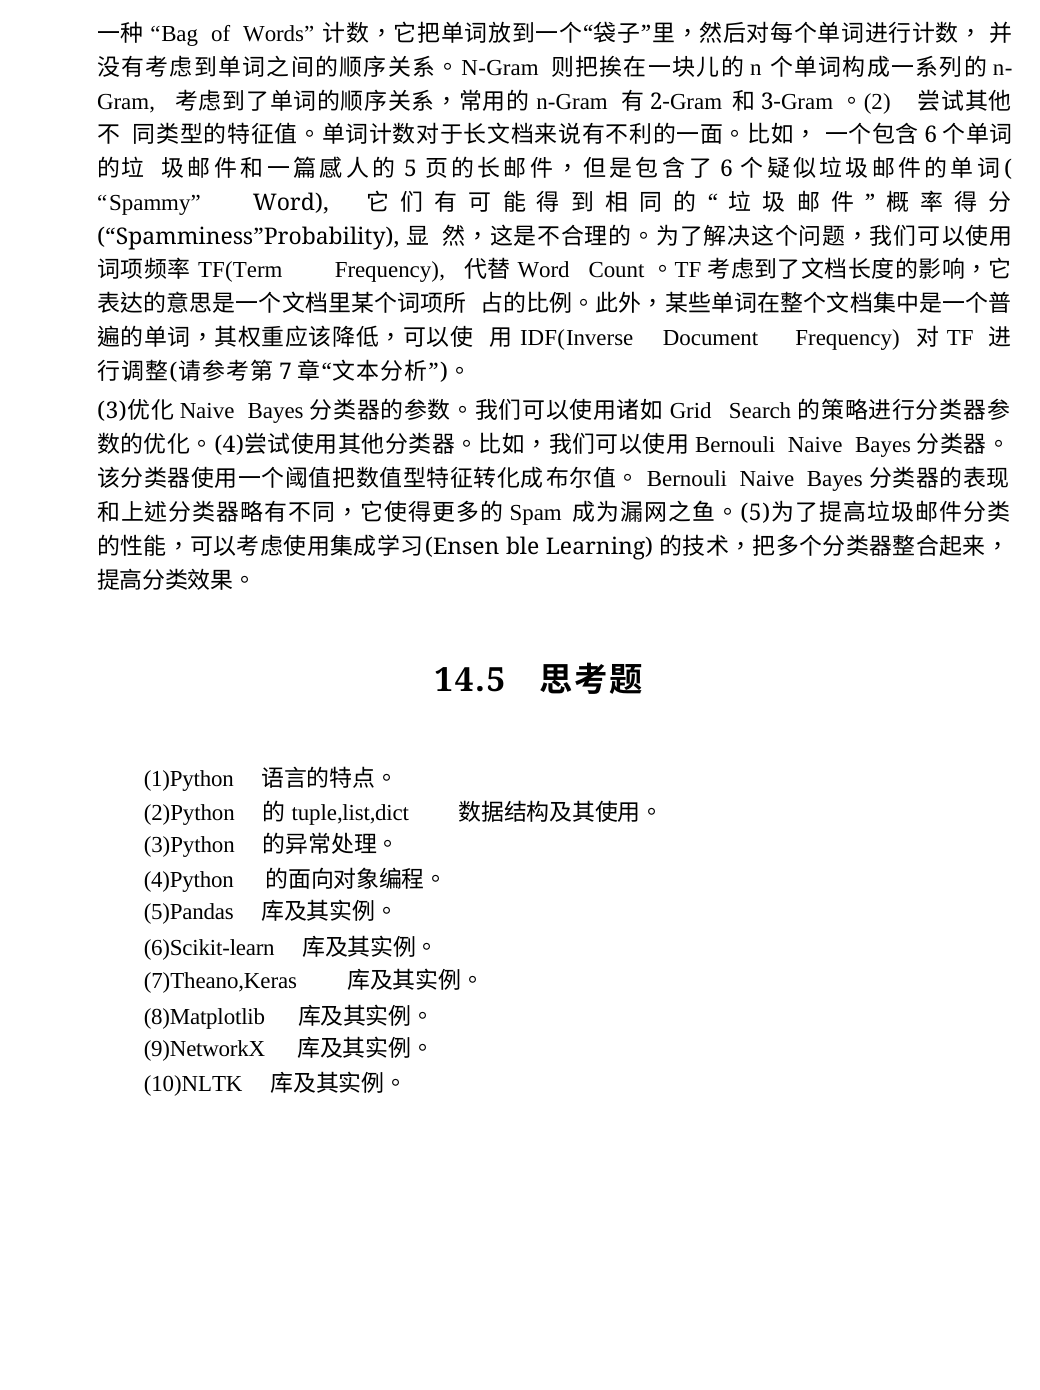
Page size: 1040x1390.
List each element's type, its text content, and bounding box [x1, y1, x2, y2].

text (7)Theano,Keras 库及其实例。 [144, 967, 1012, 994]
text (2)Python 的 tuple,list,dict 数据结构及其使用。 [144, 798, 1012, 826]
text (1)Python 语言的特点。 [144, 765, 1012, 792]
text (4)Python 的面向对象编程。 [144, 865, 1012, 893]
text 一种 “Bag of Words” 计数，它把单词放到一个“袋子”里，然后对每个单词进行计数， 并没有考虑到单词之间的顺序关系。N-Gram 则把挨在一块儿的n 个单词构成一系列的n- Gram, 考虑到了单词的顺序关系，常用的n-Gram 有2-Gram 和3-Gram 。(2) 尝试其他不 同类型的特征值。单词计数对于长文档来说有不利的一面。比如， 一个包含6个单词的垃 圾邮件和一篇感人的5页的长邮件，但是包含了6个疑似垃圾邮件的单词( “Spammy” Word), 它们有可能得到相同的“垃圾邮件”概率得分(“Spamminess”Probability), 显 然，这是不合理的。为了解决这个问题，我们可以使用词项频率 TF(Term Frequency), 代替 Word Count 。TF 考虑到了文档长度的影响，它表达的意思是一个文档里某个词项所 占的比例。此外，某些单词在整个文档集中是一个普遍的单词，其权重应该降低，可以使 用 IDF(Inverse Document Frequency) 对 TF 进行调整(请参考第7章“文本分析”)。 [97, 17, 1012, 386]
text (6)Scikit-learn 库及其实例。 [144, 933, 1012, 961]
text (3)优化Naive Bayes 分类器的参数。我们可以使用诸如Grid Search 的策略进行分类器参 数的优化。(4)尝试使用其他分类器。比如，我们可以使用Bernouli Naive Bayes 分类器。 该分类器使用一个阈值把数值型特征转化成布尔值。 Bernouli Naive Bayes 分类器的表现 和上述分类器略有不同，它使得更多的Spam 成为漏网之鱼。(5)为了提高垃圾邮件分类 的性能，可以考虑使用集成学习(Ensen ble Learning) 的技术，把多个分类器整合起来， 提高分类效果。 [97, 394, 1010, 595]
text (9)NetworkX 库及其实例。 [144, 1035, 1012, 1062]
text (3)Python 的异常处理。 [144, 831, 1012, 858]
text (8)Matplotlib 库及其实例。 [144, 1002, 1012, 1030]
text (10)NLTK 库及其实例。 [144, 1069, 1012, 1097]
text 14.5 思考题 [409, 659, 1012, 700]
text (5)Pandas 库及其实例。 [144, 898, 1012, 925]
